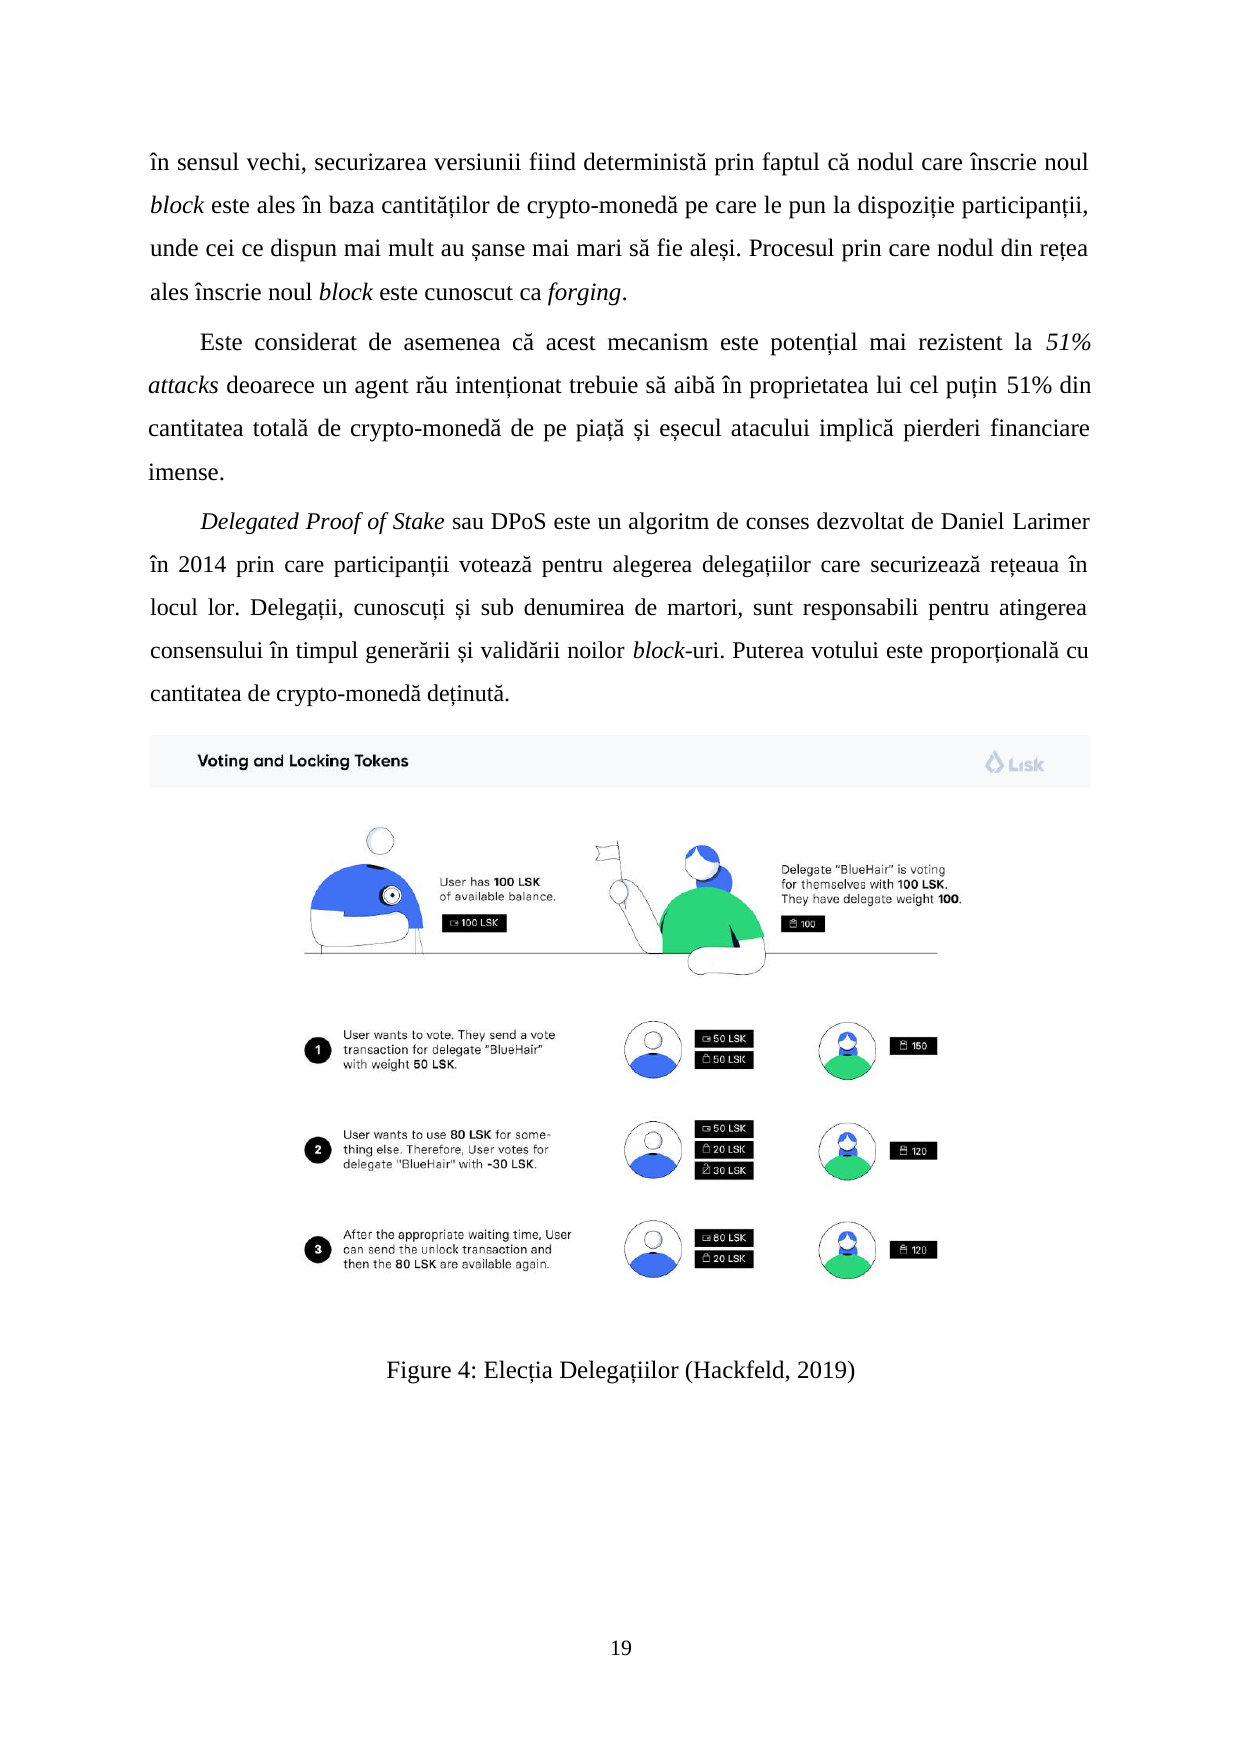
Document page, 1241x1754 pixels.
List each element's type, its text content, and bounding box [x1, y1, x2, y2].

picture [150, 735, 1090, 1333]
text Este considerat de asemenea că acest mecanism este potențial mai rezistent la 51% attacks deoarece un agent rău intenționat trebuie să aibă în proprietatea lui cel puțin 51% din cantitatea totală de crypto-monedă de pe piață și eșecul atacului implică pierderi financiare imense. [148, 327, 1092, 486]
text Delegated Proof of Stake sau DPoS este un algoritm de conses dezvoltat de Daniel Larimer în 2014 prin care participanții votează pentru alegerea delegațiilor care securizează rețeaua în locul lor. Delegații, cunoscuți și sub denumirea de martori, sunt responsabili pentru atingerea consensului în timpul generării și validării noilor block-uri. Puterea votului este proporțională cu cantitatea de crypto-monedă deținută. [150, 507, 1089, 707]
text 19 [148, 1635, 1094, 1660]
text Figure 4: Elecția Delegațiilor (Hackfeld, 2019) [148, 1355, 1094, 1384]
text în sensul vechi, securizarea versiunii fiind deterministă prin faptul că nodul care înscrie noul block este ales în baza cantităților de crypto-monedă pe care le pun la dispoziție participanții, unde cei ce dispun mai mult au șanse mai mari să fie aleși. Procesul prin care nodul din rețea ales înscrie noul block este cunoscut ca forging. [150, 147, 1089, 306]
